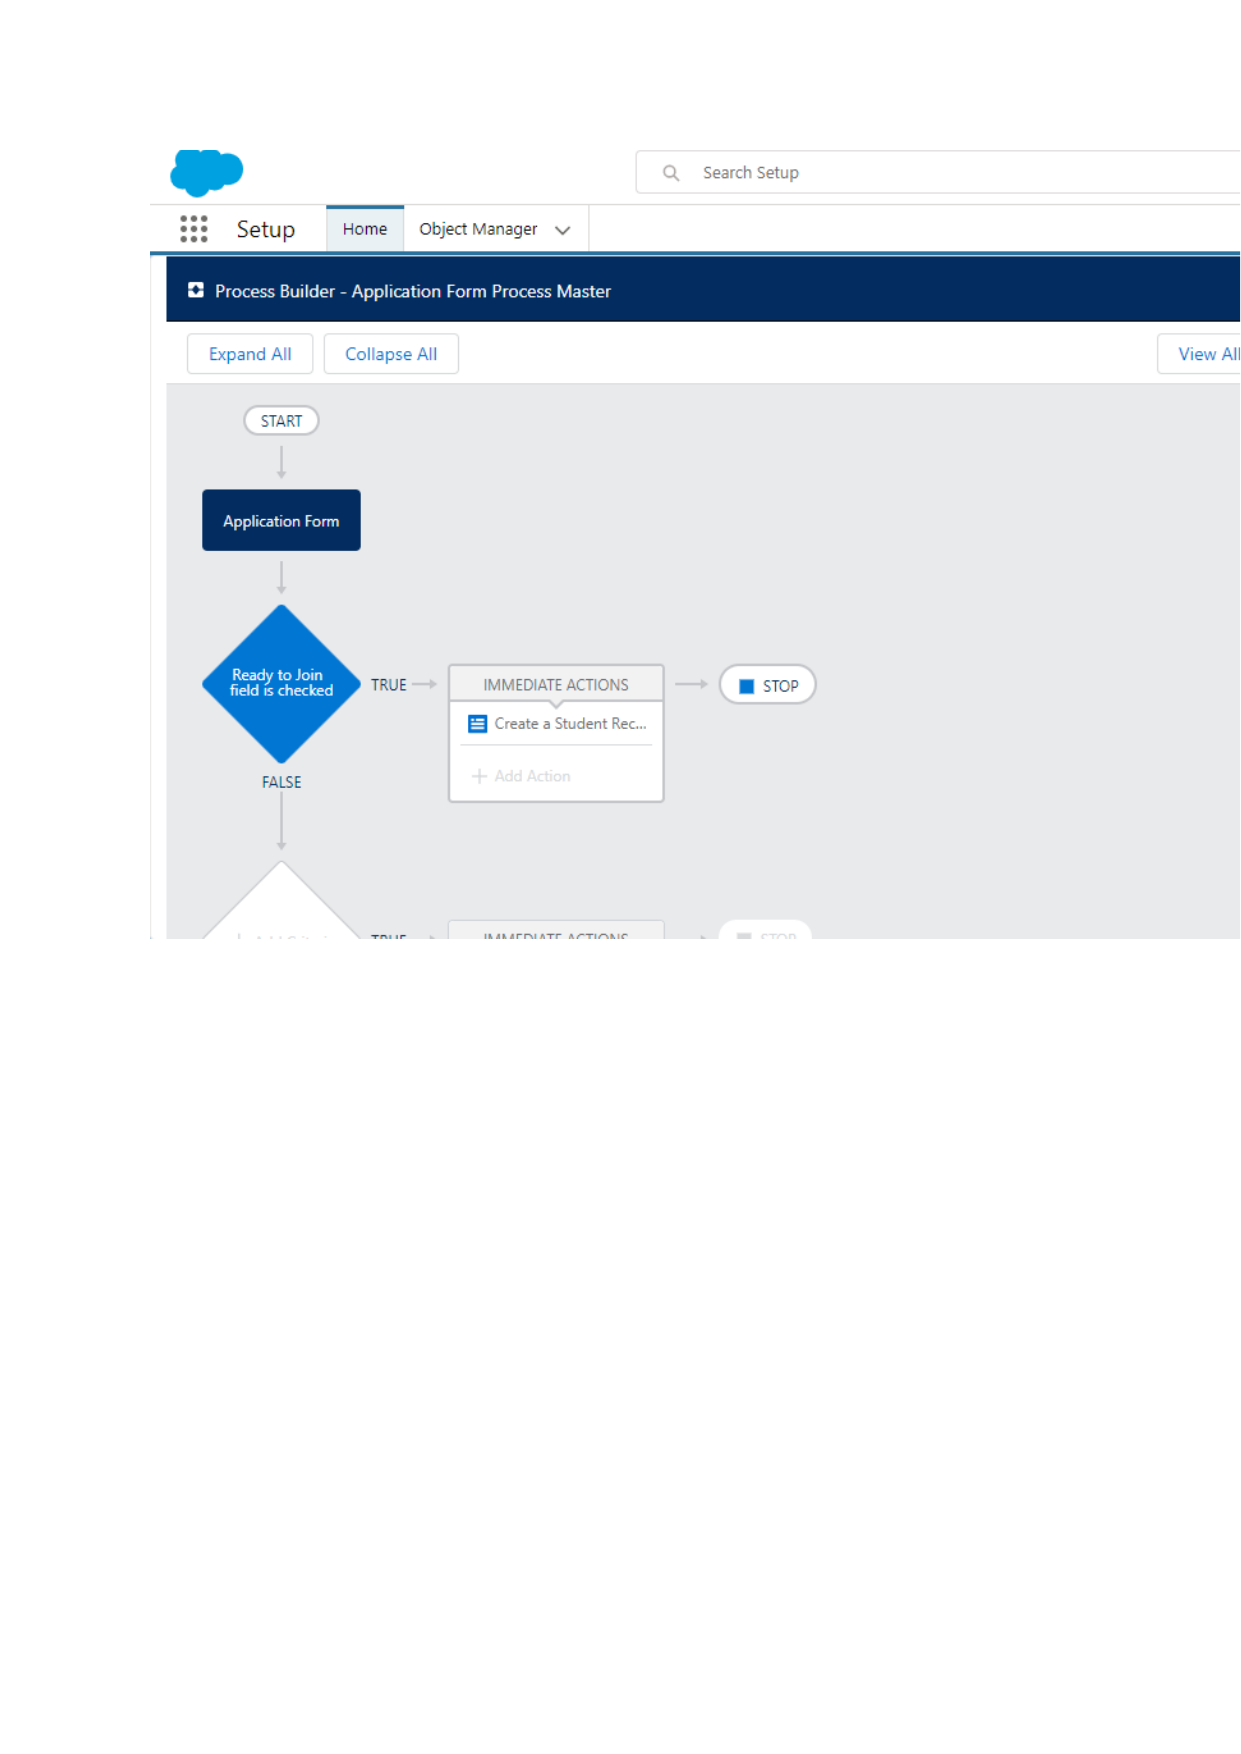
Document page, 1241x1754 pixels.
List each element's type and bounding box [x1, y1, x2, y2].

picture [150, 150, 1241, 939]
